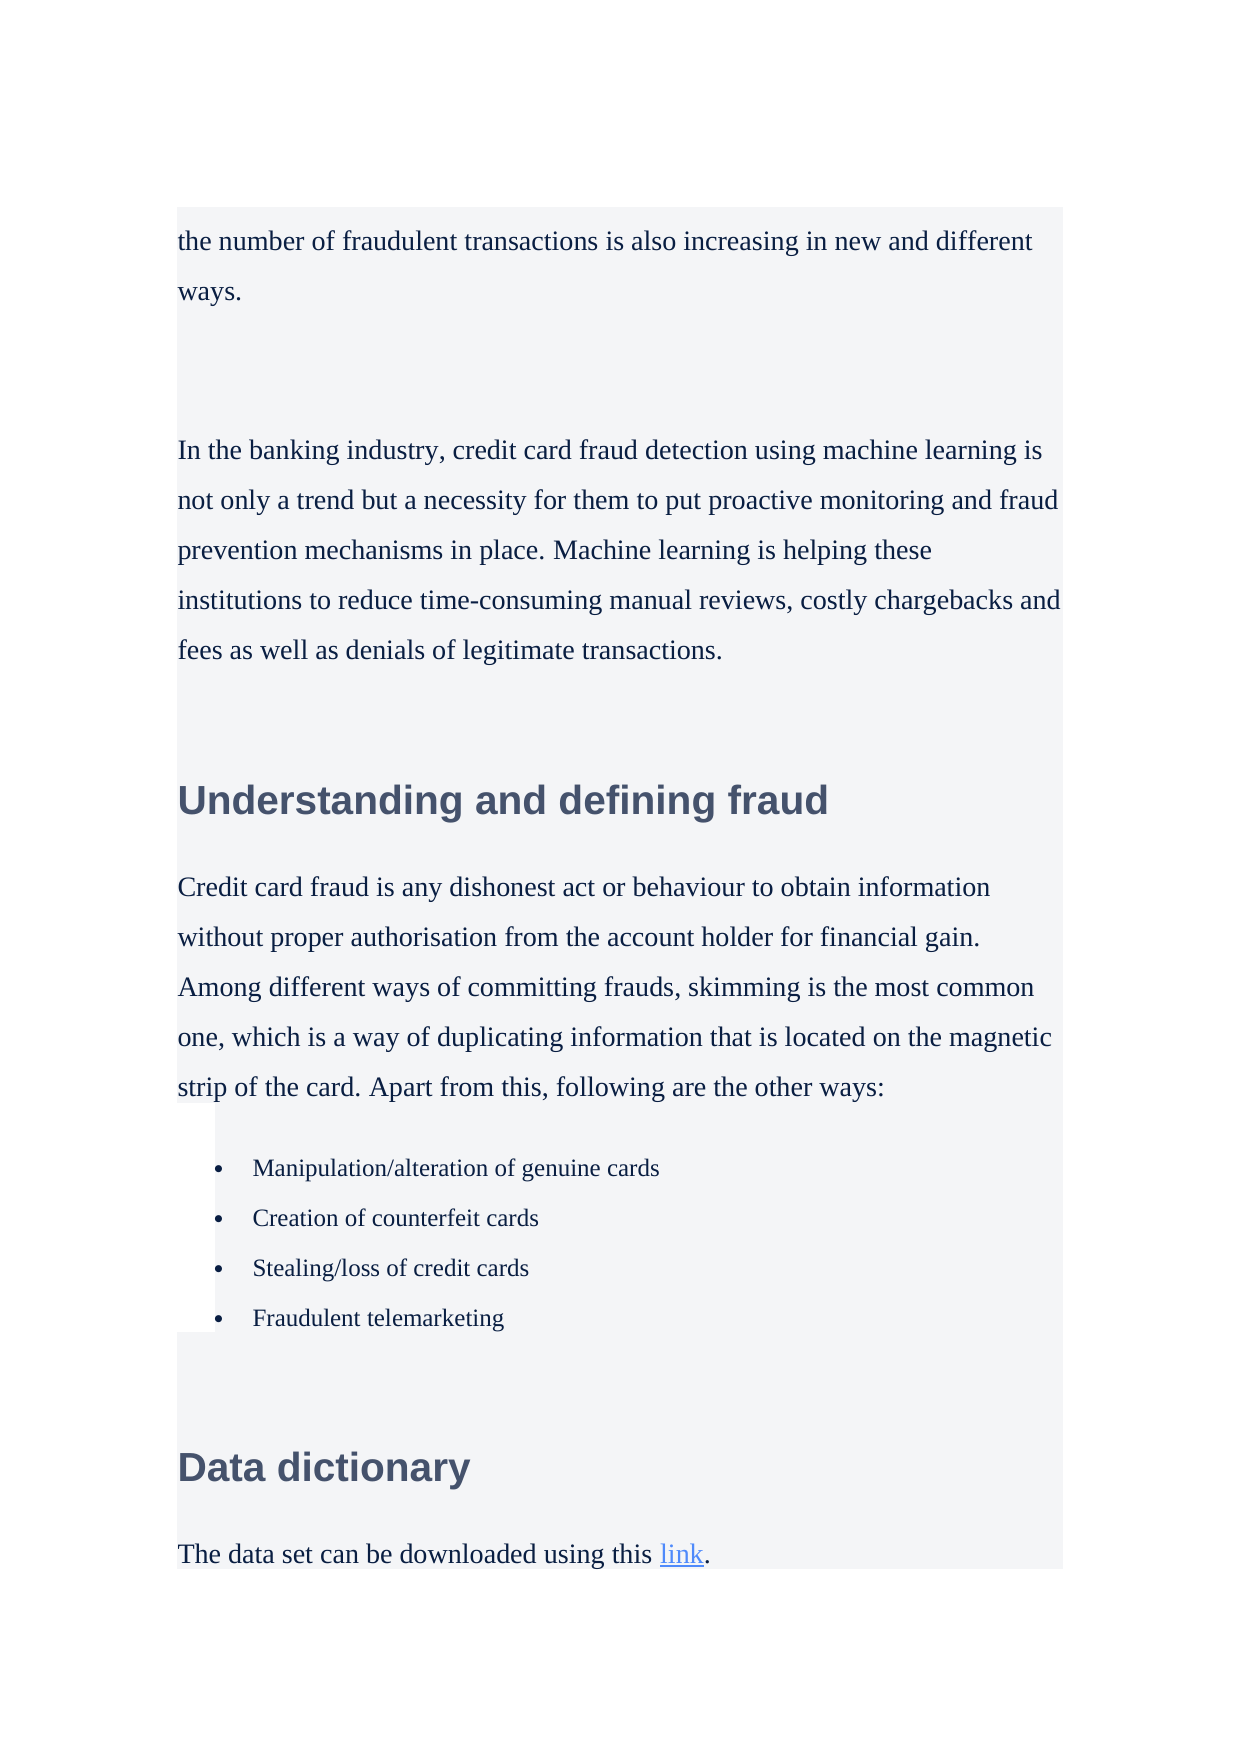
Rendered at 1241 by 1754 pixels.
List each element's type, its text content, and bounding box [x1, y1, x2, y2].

text Data dictionary [177, 1440, 1063, 1490]
list Manipulation/alteration of genuine cards [215, 1132, 1063, 1182]
text In the banking industry, credit card fraud detection using machine learning is not only a trend but a necessity for them to put proactive monitoring and fraud prevention mechanisms in place. Machine learning is helping these institutions to reduce time-consuming manual reviews, costly chargebacks and fees as well as denials of legitimate transactions. [177, 415, 1063, 665]
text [177, 207, 1063, 307]
text Credit card fraud is any dishonest act or behaviour to obtain information without proper authorisation from the account holder for financial gain. Among different ways of committing frauds, skimming is the most common one, which is a way of duplicating information that is located on the magnetic strip of the card. Apart from this, following are the other ways: [177, 853, 1063, 1103]
text Understanding and defining fraud [177, 773, 1063, 823]
list Creation of counterfeit cards [215, 1182, 1063, 1232]
text The data set can be downloaded using this link. [177, 1519, 1063, 1569]
list Fraudulent telemarketing [215, 1282, 1063, 1332]
list Stealing/loss of credit cards [215, 1232, 1063, 1282]
